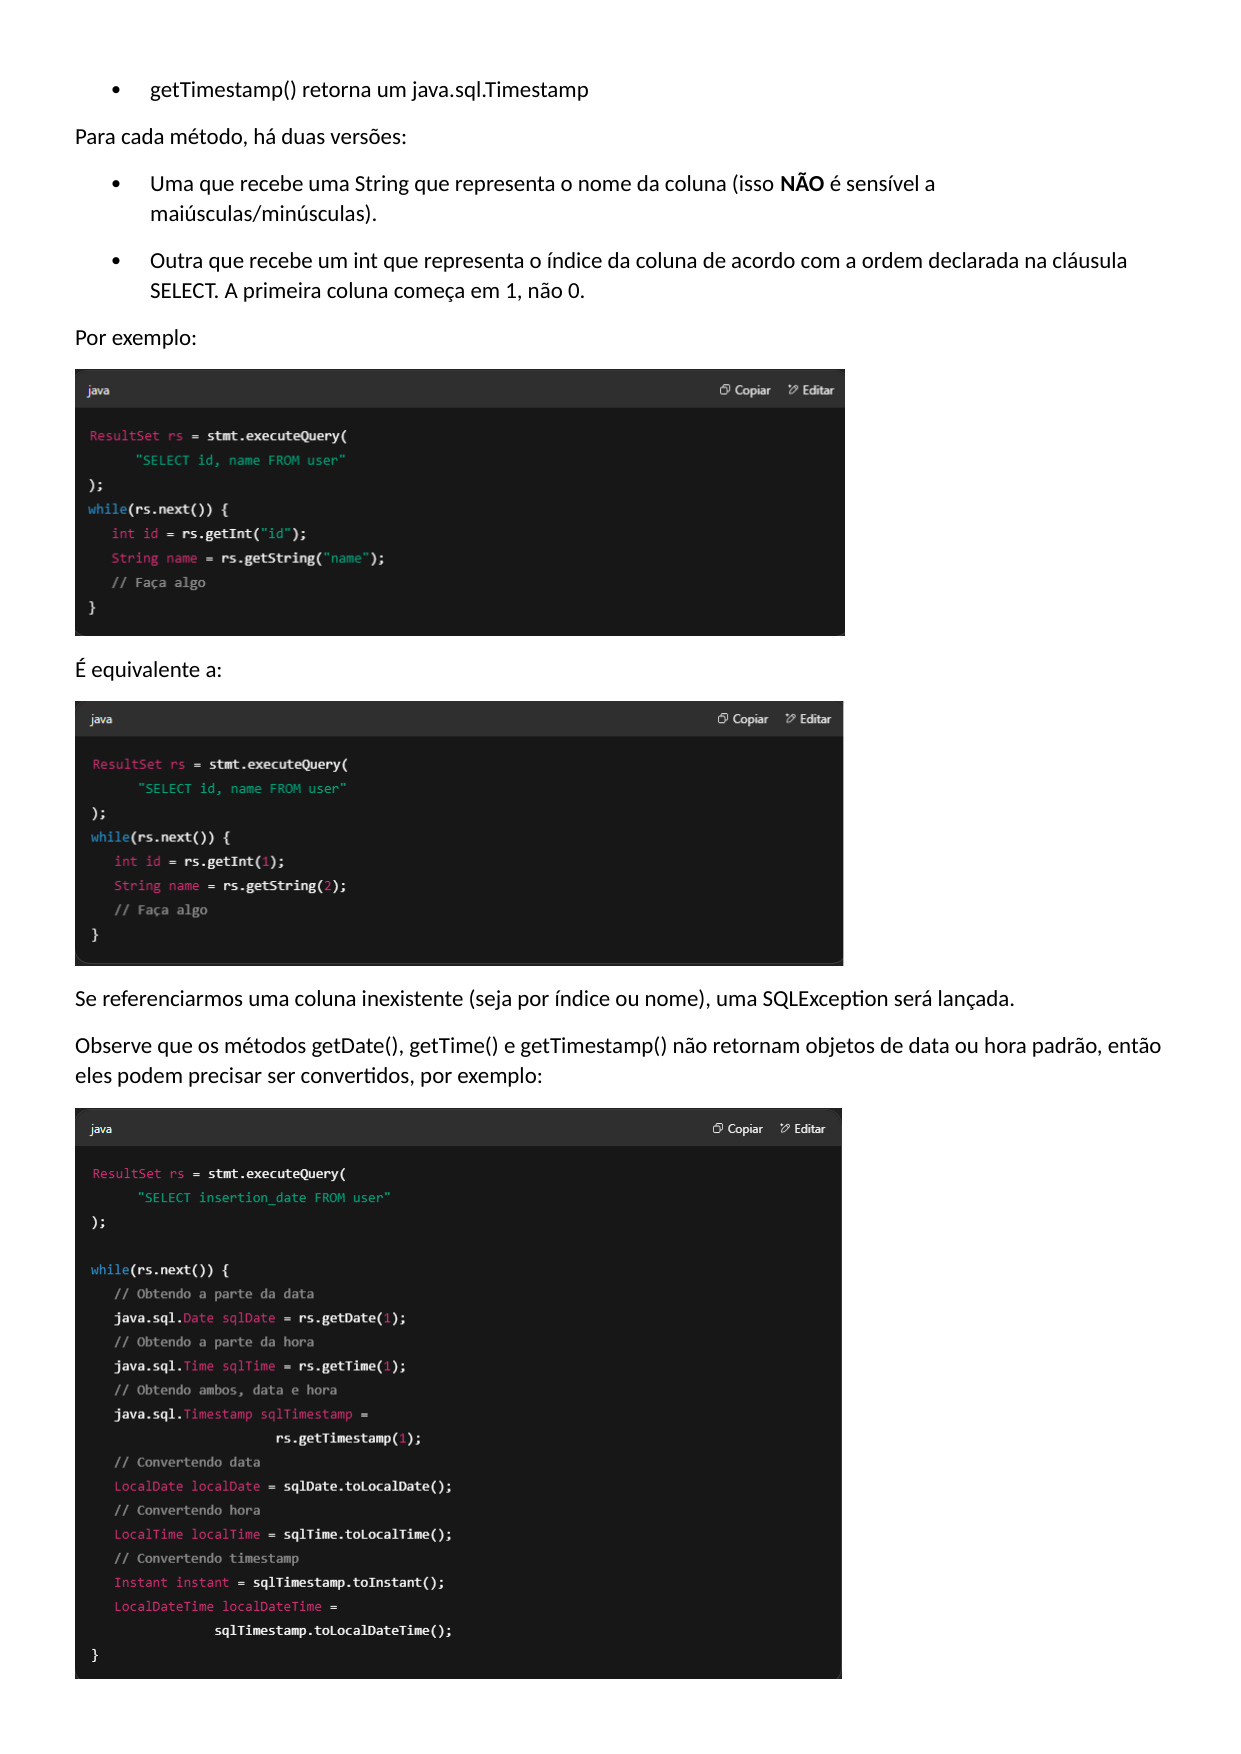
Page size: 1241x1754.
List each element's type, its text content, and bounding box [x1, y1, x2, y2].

list getTimestamp() retorna um java.sql.Timestamp [112, 75, 1165, 103]
picture [75, 369, 845, 636]
list Uma que recebe uma String que representa o nome da coluna (isso NÃO é sensível a maiúsculas/minúsculas). [112, 169, 1165, 227]
picture [75, 701, 844, 966]
text É equivalente a: [75, 655, 1165, 683]
picture [75, 1108, 842, 1679]
text Observe que os métodos getDate(), getTime() e getTimestamp() não retornam objetos de data ou hora padrão, então eles podem precisar ser convertidos, por exemplo: [75, 1031, 1165, 1089]
text Por exemplo: [75, 323, 1165, 351]
list Outra que recebe um int que representa o índice da coluna de acordo com a ordem declarada na cláusula SELECT. A primeira coluna começa em 1, não 0. [112, 246, 1165, 304]
text Para cada método, há duas versões: [75, 122, 1165, 150]
text Se referenciarmos uma coluna inexistente (seja por índice ou nome), uma SQLException será lançada. [75, 984, 1165, 1012]
